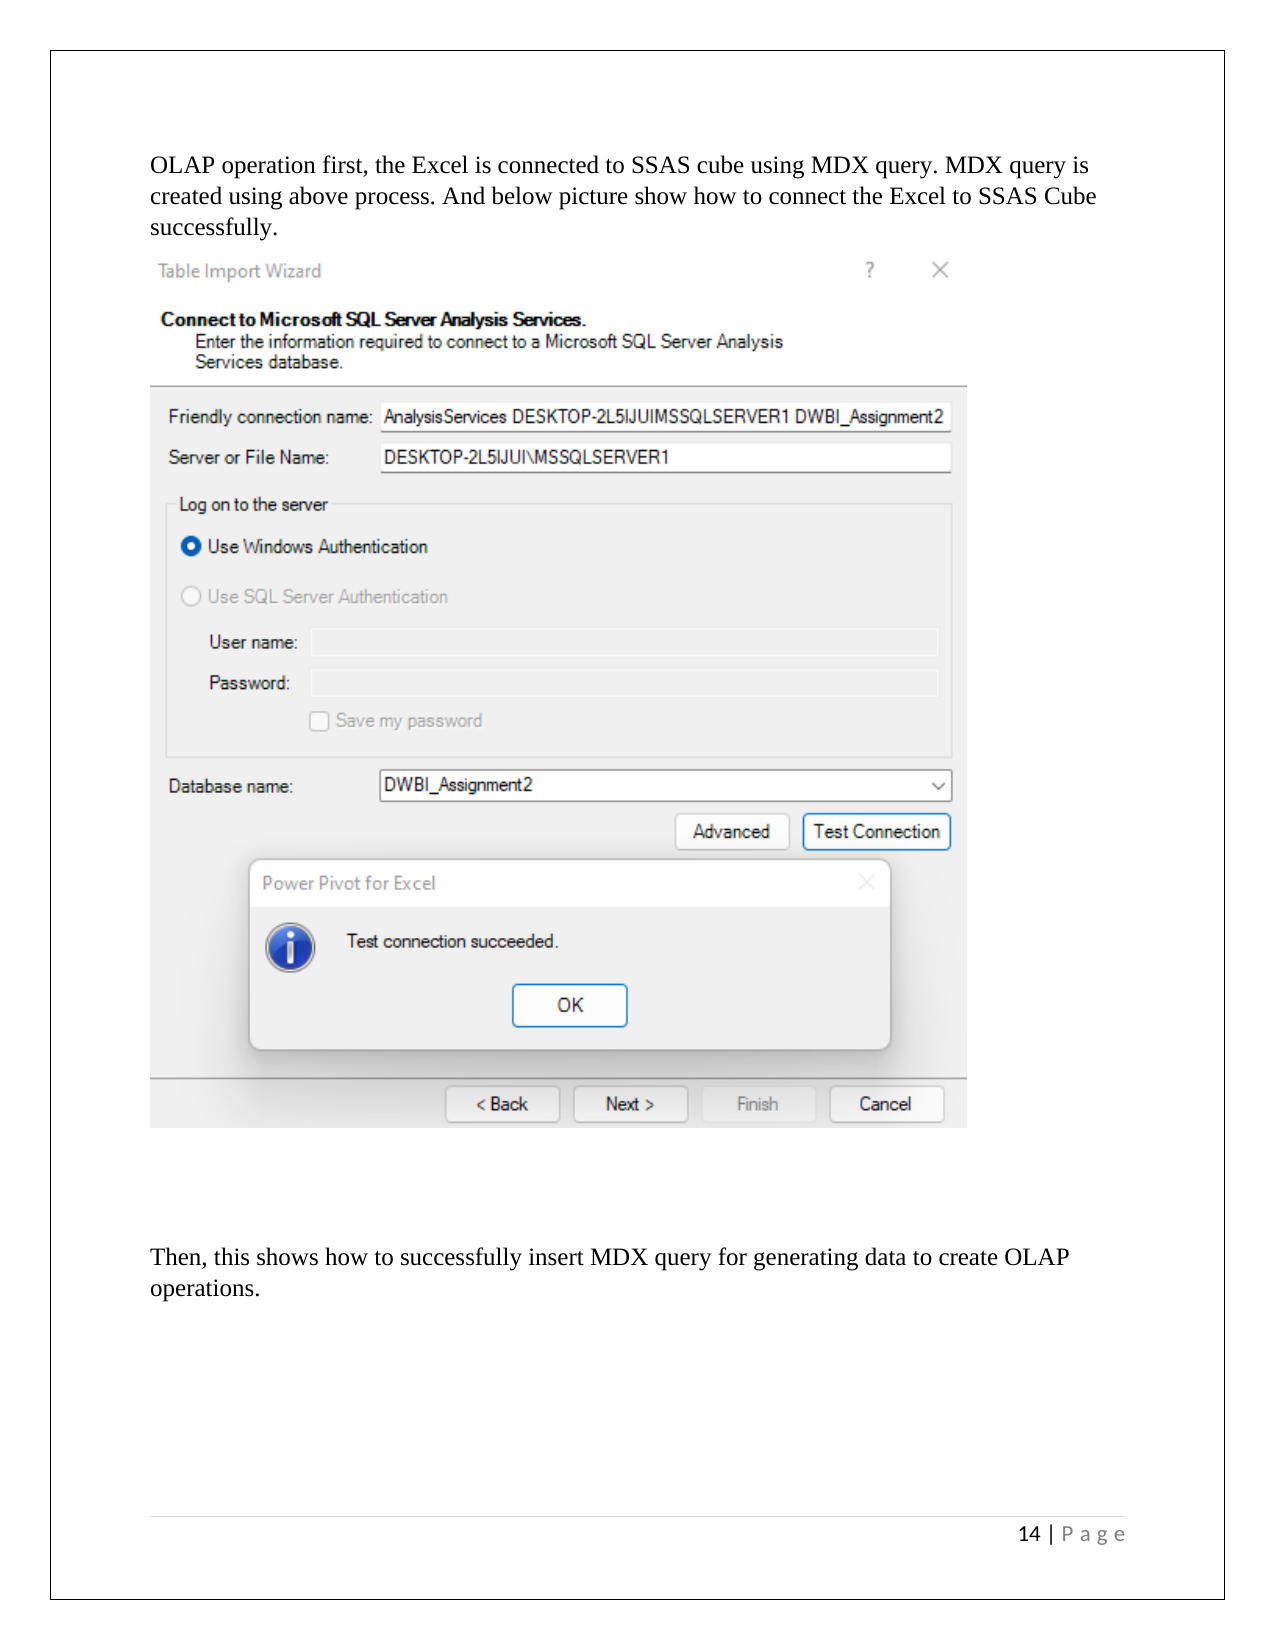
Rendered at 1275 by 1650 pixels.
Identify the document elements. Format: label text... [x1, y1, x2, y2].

text OLAP operation first, the Excel is connected to SSAS cube using MDX query. MDX query is created using above process. And below picture show how to connect the Excel to SSAS Cube successfully. [150, 150, 1125, 241]
text Then, this shows how to successfully insert MDX query for generating data to create OLAP operations. [150, 1242, 1125, 1302]
picture [150, 259, 967, 1128]
